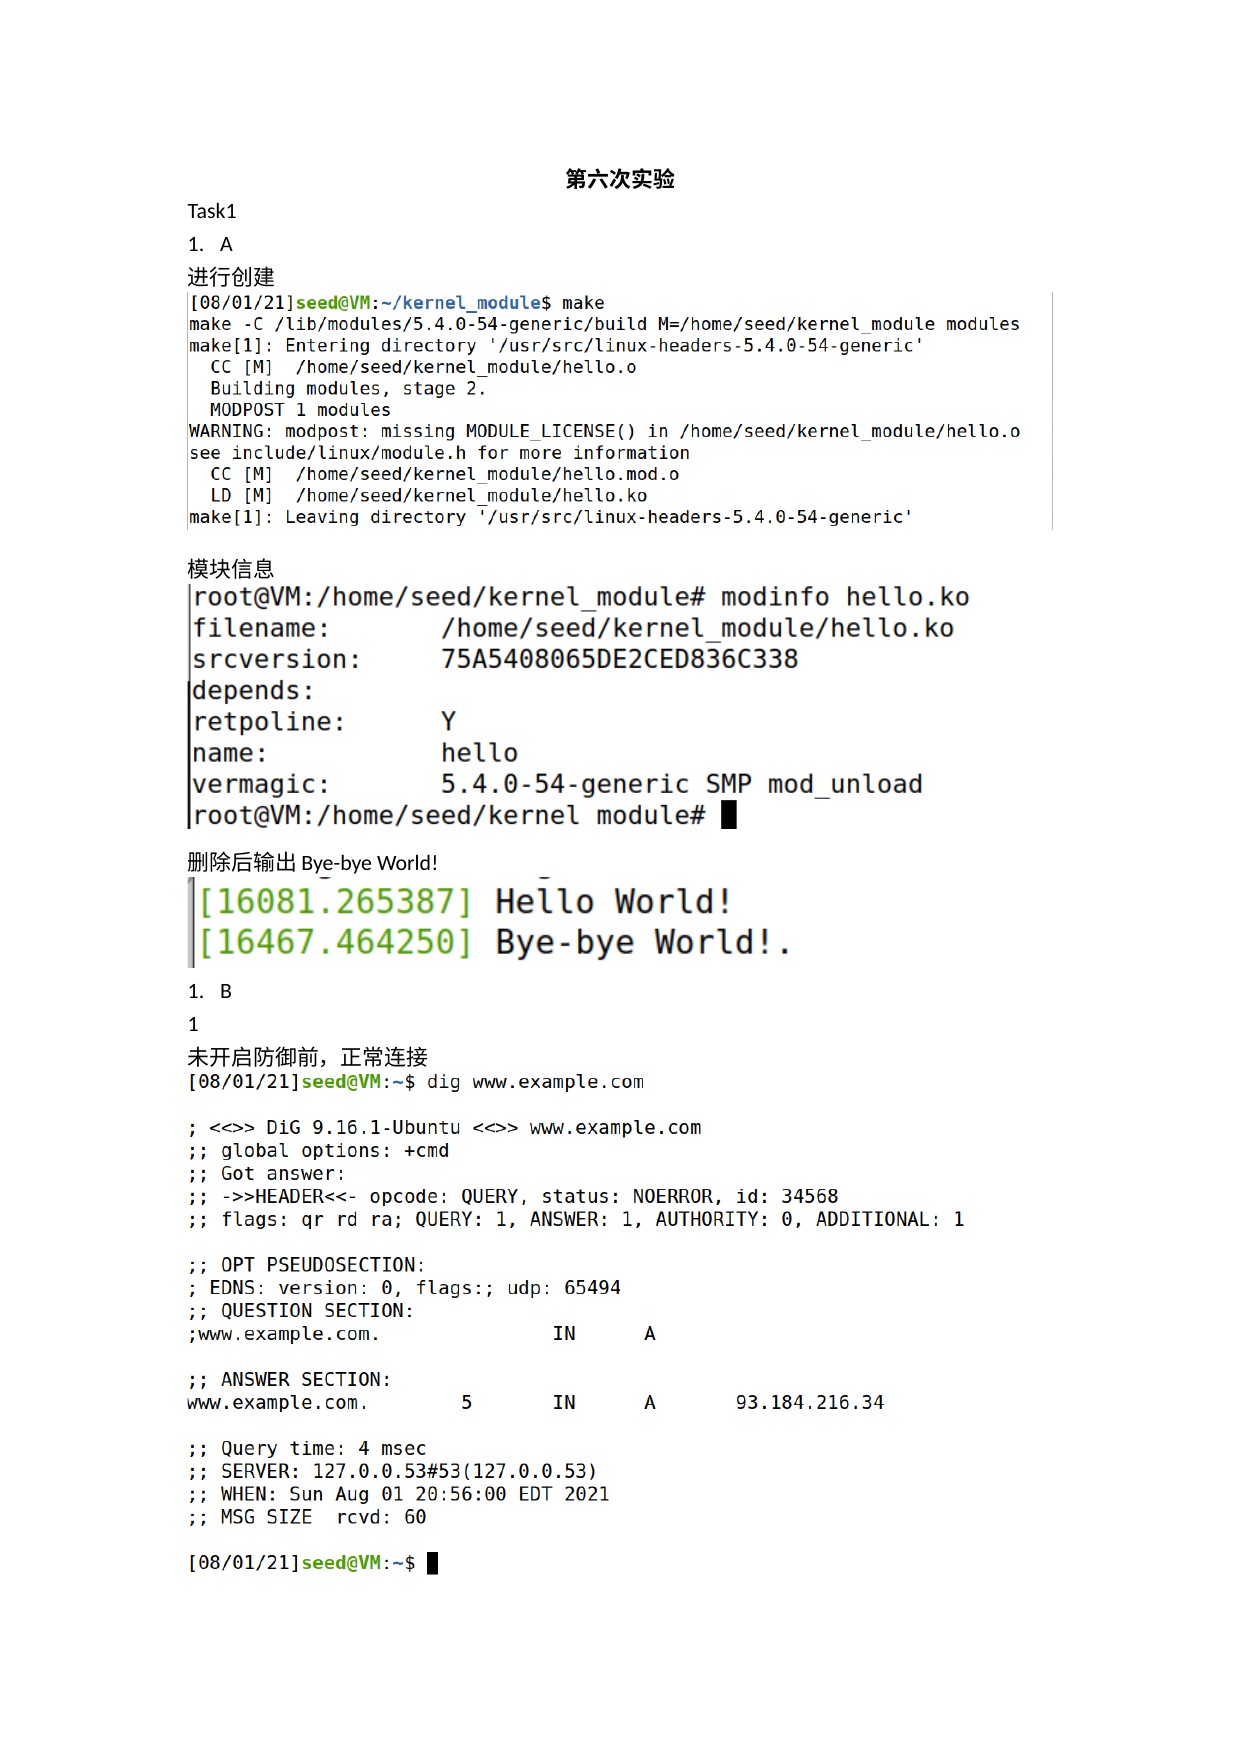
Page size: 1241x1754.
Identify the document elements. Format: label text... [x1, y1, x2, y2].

picture [187, 1072, 1053, 1575]
picture [187, 877, 1053, 968]
text 删除后输出Bye-bye World! [187, 844, 1053, 877]
text 第六次实验 [187, 162, 1053, 194]
list B [187, 974, 1053, 1007]
picture [187, 292, 1053, 530]
picture [187, 584, 1053, 829]
text 模块信息 [187, 552, 1053, 584]
text Task1 [187, 194, 1053, 227]
list A [187, 227, 1053, 259]
text 进行创建 [187, 259, 1053, 292]
text 未开启防御前，正常连接 [187, 1039, 1053, 1072]
text 1 [187, 1007, 1053, 1039]
